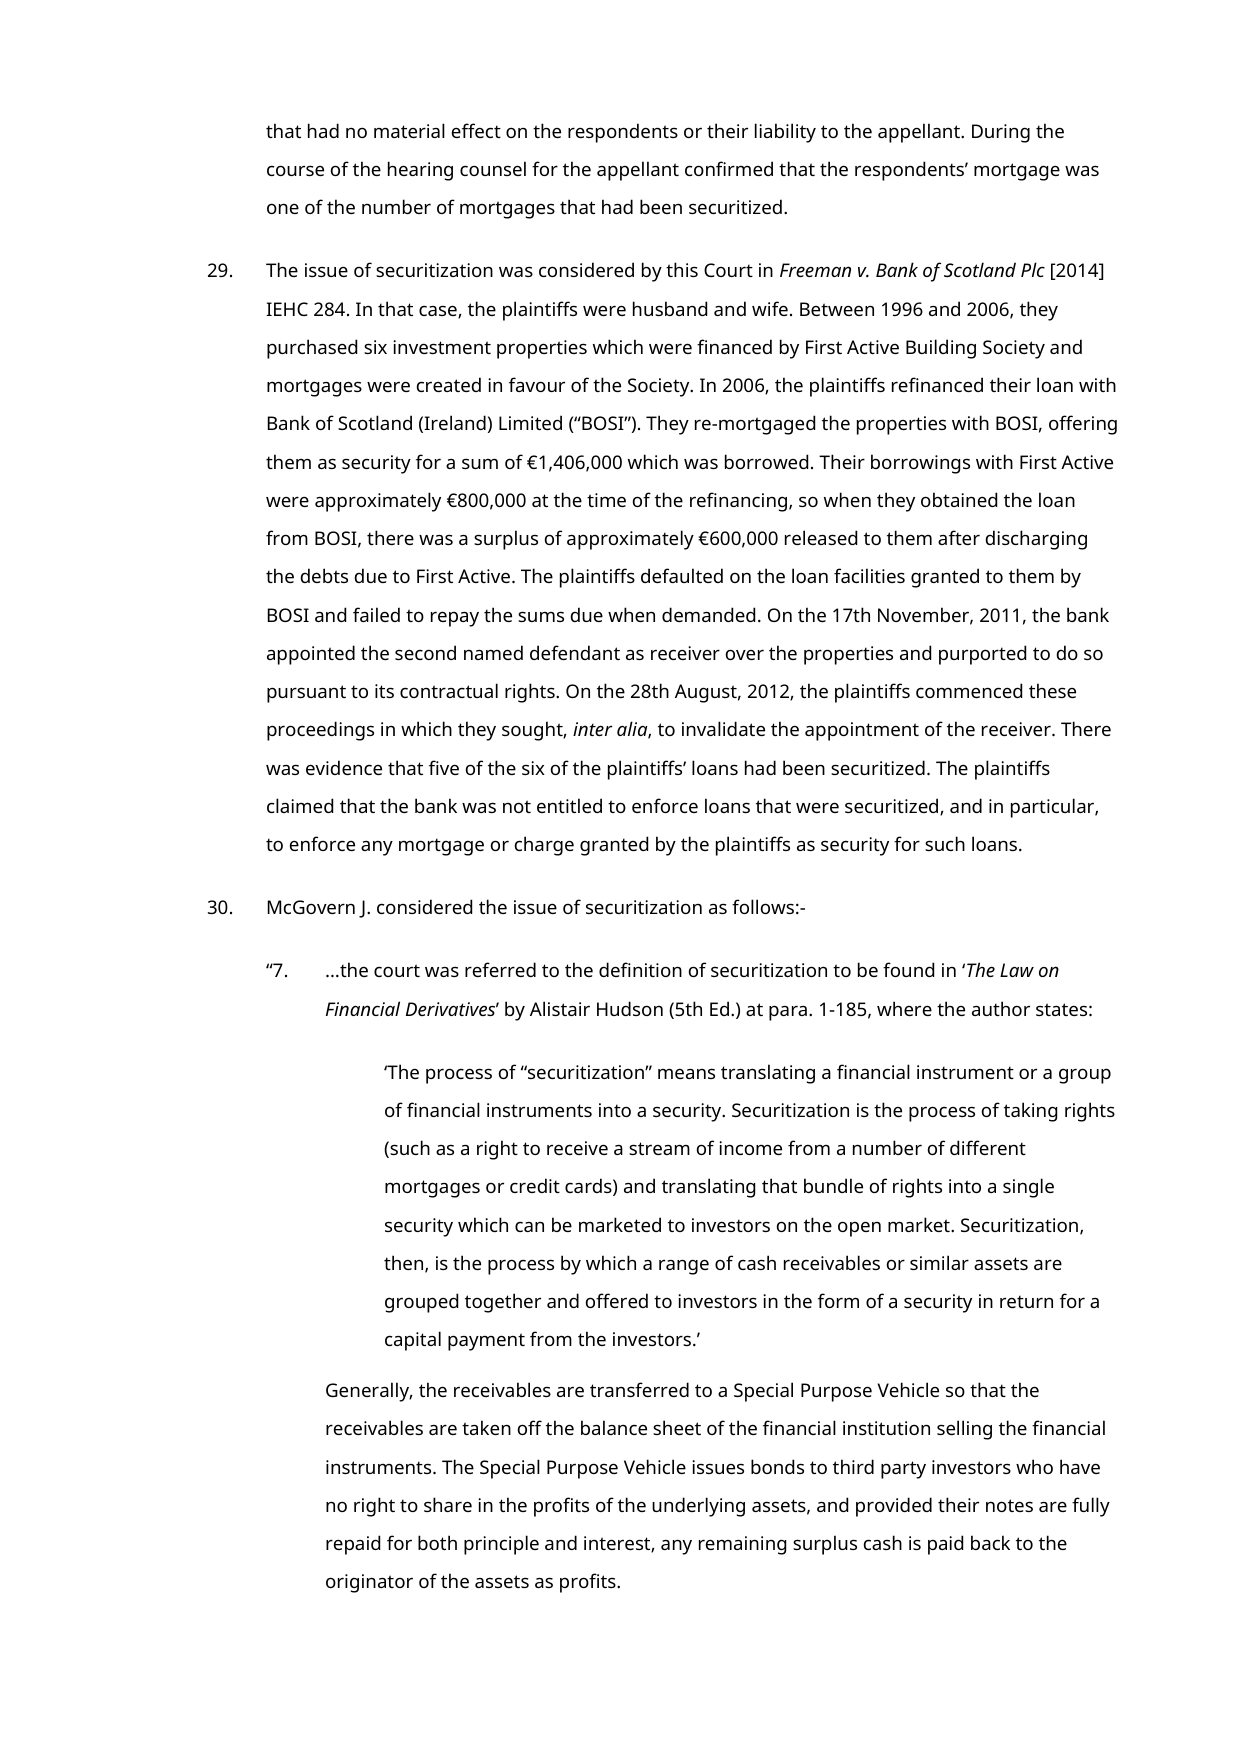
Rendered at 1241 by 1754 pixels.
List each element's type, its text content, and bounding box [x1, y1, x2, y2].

text ‘The process of “securitization” means translating a financial instrument or a group of financial instruments into a security. Securitization is the process of taking rights (such as a right to receive a stream of income from a number of different mortgages or credit cards) and translating that bundle of rights into a single security which can be marketed to investors on the open market. Securitization, then, is the process by which a range of cash receivables or similar assets are grouped together and offered to investors in the form of a security in return for a capital payment from the investors.’ [325, 1059, 1122, 1352]
text 29. The issue of securitization was considered by this Court in Freeman v. Bank of Scotland Plc [2014] IEHC 284. In that case, the plaintiffs were husband and wife. Between 1996 and 2006, they purchased six investment properties which were financed by First Active Building Society and mortgages were created in favour of the Society. In 2006, the plaintiffs refinanced their loan with Bank of Scotland (Ireland) Limited (“BOSI”). They re-mortgaged the properties with BOSI, offering them as security for a sum of €1,406,000 which was borrowed. Their borrowings with First Active were approximately €800,000 at the time of the refinancing, so when they obtained the loan from BOSI, there was a surplus of approximately €600,000 released to them after discharging the debts due to First Active. The plaintiffs defaulted on the loan facilities granted to them by BOSI and failed to repay the sums due when demanded. On the 17th November, 2011, the bank appointed the second named defendant as receiver over the properties and purported to do so pursuant to its contractual rights. On the 28th August, 2012, the plaintiffs commenced these proceedings in which they sought, inter alia, to invalidate the appointment of the receiver. There was evidence that five of the six of the plaintiffs’ loans had been securitized. The plaintiffs claimed that the bank was not entitled to enforce loans that were securitized, and in particular, to enforce any mortgage or charge granted by the plaintiffs as security for such loans. [207, 258, 1122, 857]
text Generally, the receivables are transferred to a Special Purpose Vehicle so that the receivables are taken off the balance sheet of the financial institution selling the financial instruments. The Special Purpose Vehicle issues bonds to third party investors who have no right to share in the profits of the underlying assets, and provided their notes are fully repaid for both principle and interest, any remaining surplus cash is paid back to the originator of the assets as profits. [266, 1377, 1122, 1594]
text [207, 118, 1122, 220]
text “7. …the court was referred to the definition of securitization to be found in ‘The Law on Financial Derivatives’ by Alistair Hudson (5th Ed.) at para. 1-185, where the author states: [266, 958, 1122, 1021]
text 30. McGovern J. considered the issue of securitization as follows:- [207, 894, 1122, 920]
